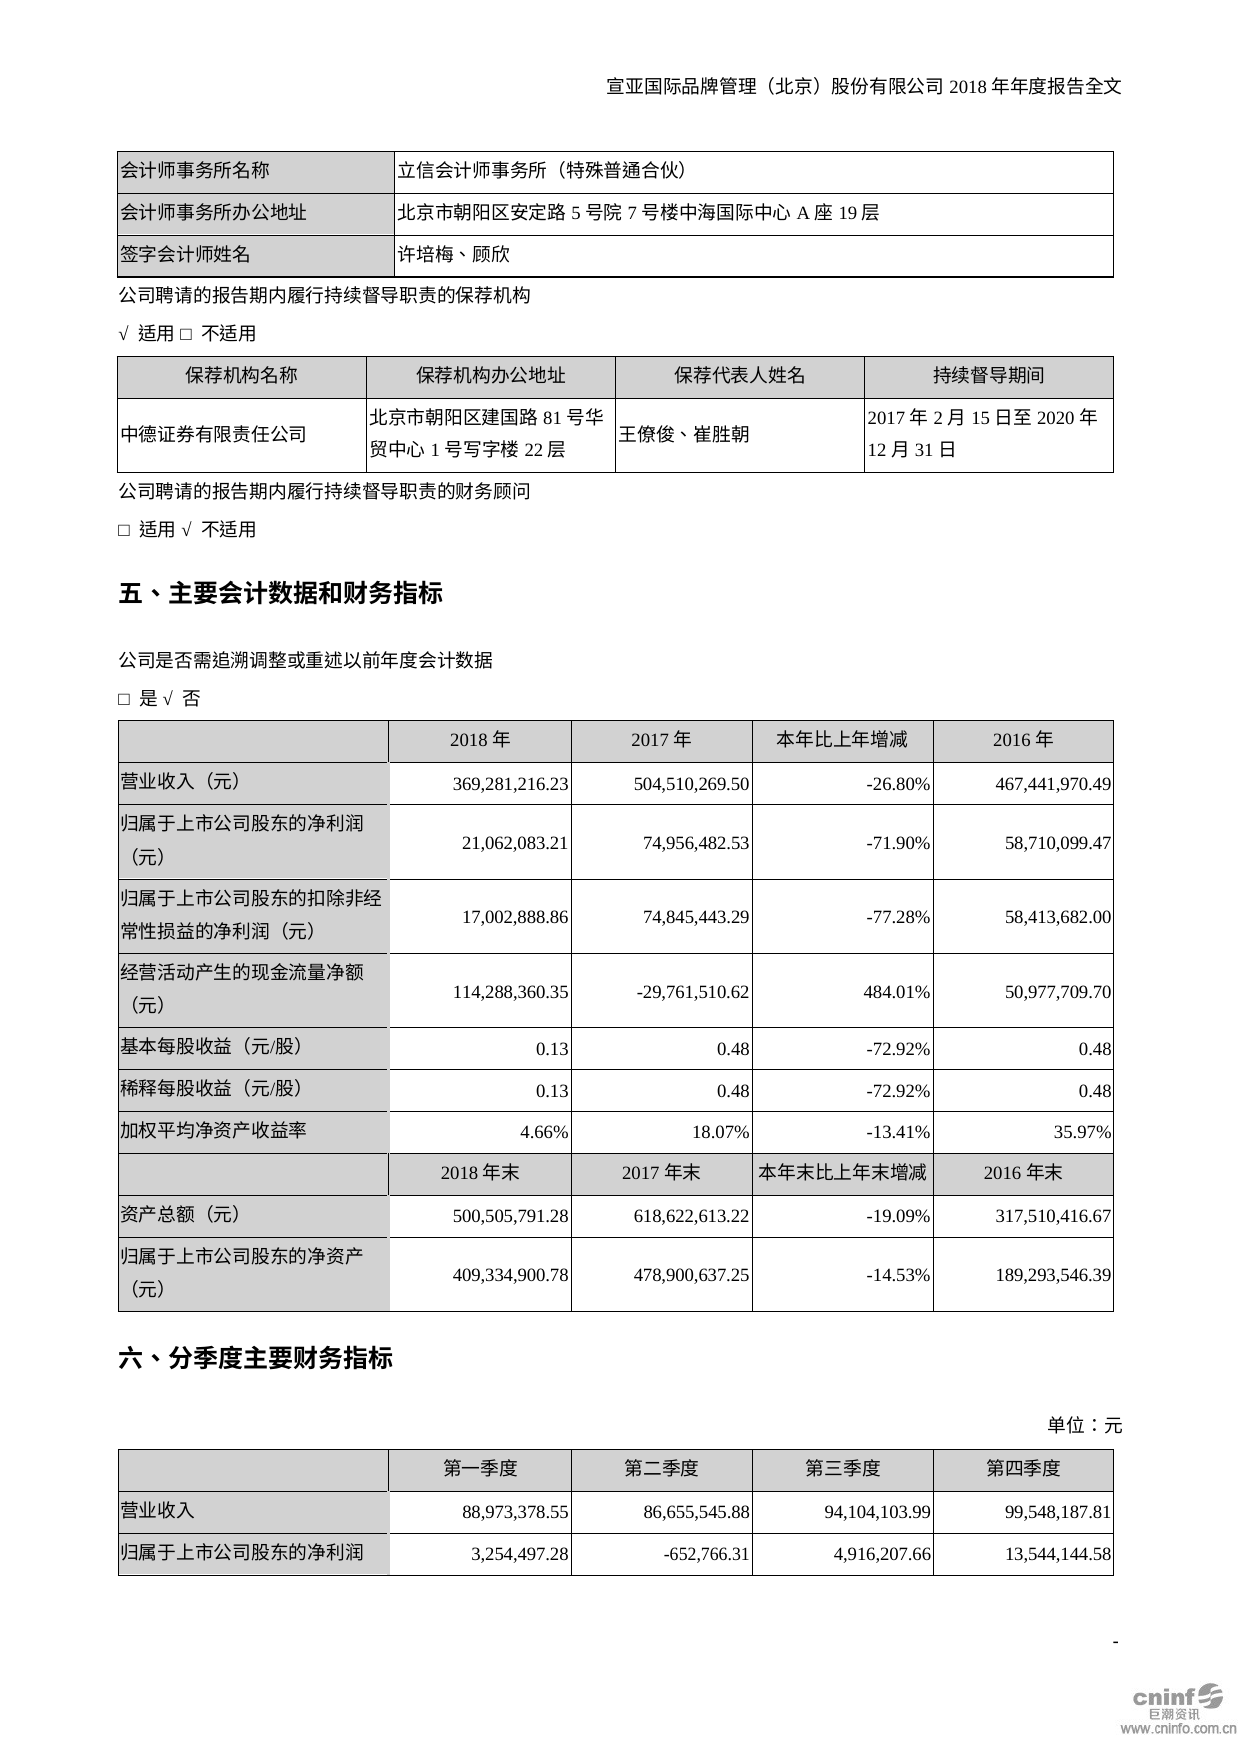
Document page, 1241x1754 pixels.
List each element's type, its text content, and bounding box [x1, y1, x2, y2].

table_cell 2017 年 2 月 15 日至 2020 年 12 月 31 日 [865, 399, 1113, 472]
table_cell 2017 年末 [572, 1154, 752, 1195]
table_cell 478,900,637.25 [572, 1238, 752, 1311]
table_cell 2016 年末 [934, 1154, 1113, 1195]
table_cell 签字会计师姓名 [118, 236, 394, 276]
text 公司聘请的报告期内履行持续督导职责的保荐机构 [118, 283, 1240, 308]
table_cell 0.48 [934, 1070, 1113, 1111]
table_header 第三季度 [753, 1450, 933, 1491]
table_cell 0.48 [572, 1028, 752, 1069]
table_cell 618,622,613.22 [572, 1196, 752, 1237]
table_cell 467,441,970.49 [934, 763, 1113, 804]
picture [1115, 1680, 1240, 1737]
table_cell 484.01% [753, 954, 933, 1027]
table_cell 58,413,682.00 [934, 880, 1113, 953]
table_cell 58,710,099.47 [934, 805, 1113, 878]
table_cell 加权平均净资产收益率 [119, 1112, 387, 1153]
table_cell 74,845,443.29 [572, 880, 752, 953]
table_cell -29,761,510.62 [572, 954, 752, 1027]
table_header 本年比上年增减 [753, 721, 933, 762]
table_cell 50,977,709.70 [934, 954, 1113, 1027]
subtitle 五、主要会计数据和财务指标 [118, 576, 1240, 610]
table_cell 0.48 [572, 1070, 752, 1111]
table_cell 17,002,888.86 [390, 880, 571, 953]
table_cell -652,766.31 [572, 1534, 752, 1574]
table_cell 504,510,269.50 [572, 763, 752, 804]
table_cell 13,544,144.58 [934, 1534, 1113, 1574]
table_header 第二季度 [572, 1450, 752, 1491]
table_cell 许培梅、顾欣 [395, 236, 1113, 276]
table_cell 王僚俊、崔胜朝 [616, 399, 864, 472]
table_cell -72.92% [753, 1070, 933, 1111]
table_cell 500,505,791.28 [390, 1196, 571, 1237]
table_header 保荐机构名称 [118, 357, 366, 398]
table_cell 189,293,546.39 [934, 1238, 1113, 1311]
text 公司聘请的报告期内履行持续督导职责的财务顾问 [118, 478, 1240, 504]
table_cell 99,548,187.81 [934, 1492, 1113, 1533]
table_cell -77.28% [753, 880, 933, 953]
table_cell 114,288,360.35 [390, 954, 571, 1027]
table_cell -14.53% [753, 1238, 933, 1311]
table_header 2016 年 [934, 721, 1113, 762]
table_cell 4.66% [390, 1112, 571, 1153]
table_cell 会计师事务所办公地址 [118, 194, 394, 234]
table_cell 0.48 [934, 1028, 1113, 1069]
table_cell 北京市朝阳区安定路 5 号院 7 号楼中海国际中心 A 座 19 层 [395, 194, 1113, 234]
table_cell 营业收入 [119, 1492, 387, 1533]
table_header 立信会计师事务所（特殊普通合伙） [395, 152, 1113, 193]
table_cell 18.07% [572, 1112, 752, 1153]
table_header [119, 721, 388, 762]
text □ 是 √ 否 [118, 685, 1240, 711]
table_cell 营业收入（元） [119, 763, 387, 804]
table_cell 0.13 [390, 1028, 571, 1069]
table_cell 21,062,083.21 [390, 805, 571, 878]
table_cell 稀释每股收益（元/股） [119, 1070, 387, 1111]
table_cell -71.90% [753, 805, 933, 878]
text 公司是否需追溯调整或重述以前年度会计数据 [118, 647, 1240, 673]
table_cell 归属于上市公司股东的净利润 [119, 1534, 387, 1574]
table_cell 本年末比上年末增减 [753, 1154, 933, 1195]
table_cell 86,655,545.88 [572, 1492, 752, 1533]
table_cell 4,916,207.66 [753, 1534, 933, 1574]
table_header 2018 年 [389, 721, 571, 762]
table_cell 经营活动产生的现金流量净额 （元） [119, 954, 387, 1027]
table_header 第一季度 [389, 1450, 571, 1491]
table_cell 归属于上市公司股东的净资产 （元） [119, 1238, 387, 1311]
table_cell 369,281,216.23 [390, 763, 571, 804]
table_cell 资产总额（元） [119, 1196, 387, 1237]
table_cell -26.80% [753, 763, 933, 804]
table_cell 35.97% [934, 1112, 1113, 1153]
table_header 持续督导期间 [865, 357, 1113, 398]
text √ 适用 □ 不适用 [118, 320, 1240, 346]
table_cell 中德证券有限责任公司 [118, 399, 366, 472]
table_cell 归属于上市公司股东的扣除非经 常性损益的净利润（元） [119, 880, 387, 953]
table_cell 317,510,416.67 [934, 1196, 1113, 1237]
table_cell -72.92% [753, 1028, 933, 1069]
table_cell [119, 1154, 388, 1195]
table_header [119, 1450, 388, 1491]
table_cell 归属于上市公司股东的净利润 （元） [119, 805, 387, 878]
table_cell 0.13 [390, 1070, 571, 1111]
table_cell 94,104,103.99 [753, 1492, 933, 1533]
table_header 2017 年 [572, 721, 752, 762]
subtitle 六、分季度主要财务指标 [118, 1340, 1240, 1374]
table_cell 基本每股收益（元/股） [119, 1028, 387, 1069]
table_header 保荐代表人姓名 [616, 357, 864, 398]
table_header 保荐机构办公地址 [367, 357, 615, 398]
table_cell 3,254,497.28 [390, 1534, 571, 1574]
table_cell 74,956,482.53 [572, 805, 752, 878]
table_cell -13.41% [753, 1112, 933, 1153]
table_cell 88,973,378.55 [390, 1492, 571, 1533]
table_header 会计师事务所名称 [118, 152, 394, 193]
table_cell 北京市朝阳区建国路 81 号华 贸中心 1 号写字楼 22 层 [367, 399, 615, 472]
table_header 第四季度 [934, 1450, 1113, 1491]
text 单位：元 [102, 1412, 1122, 1437]
table_cell 2018 年末 [389, 1154, 571, 1195]
text □ 适用 √ 不适用 [118, 516, 1240, 542]
table_cell -19.09% [753, 1196, 933, 1237]
table_cell 409,334,900.78 [390, 1238, 571, 1311]
